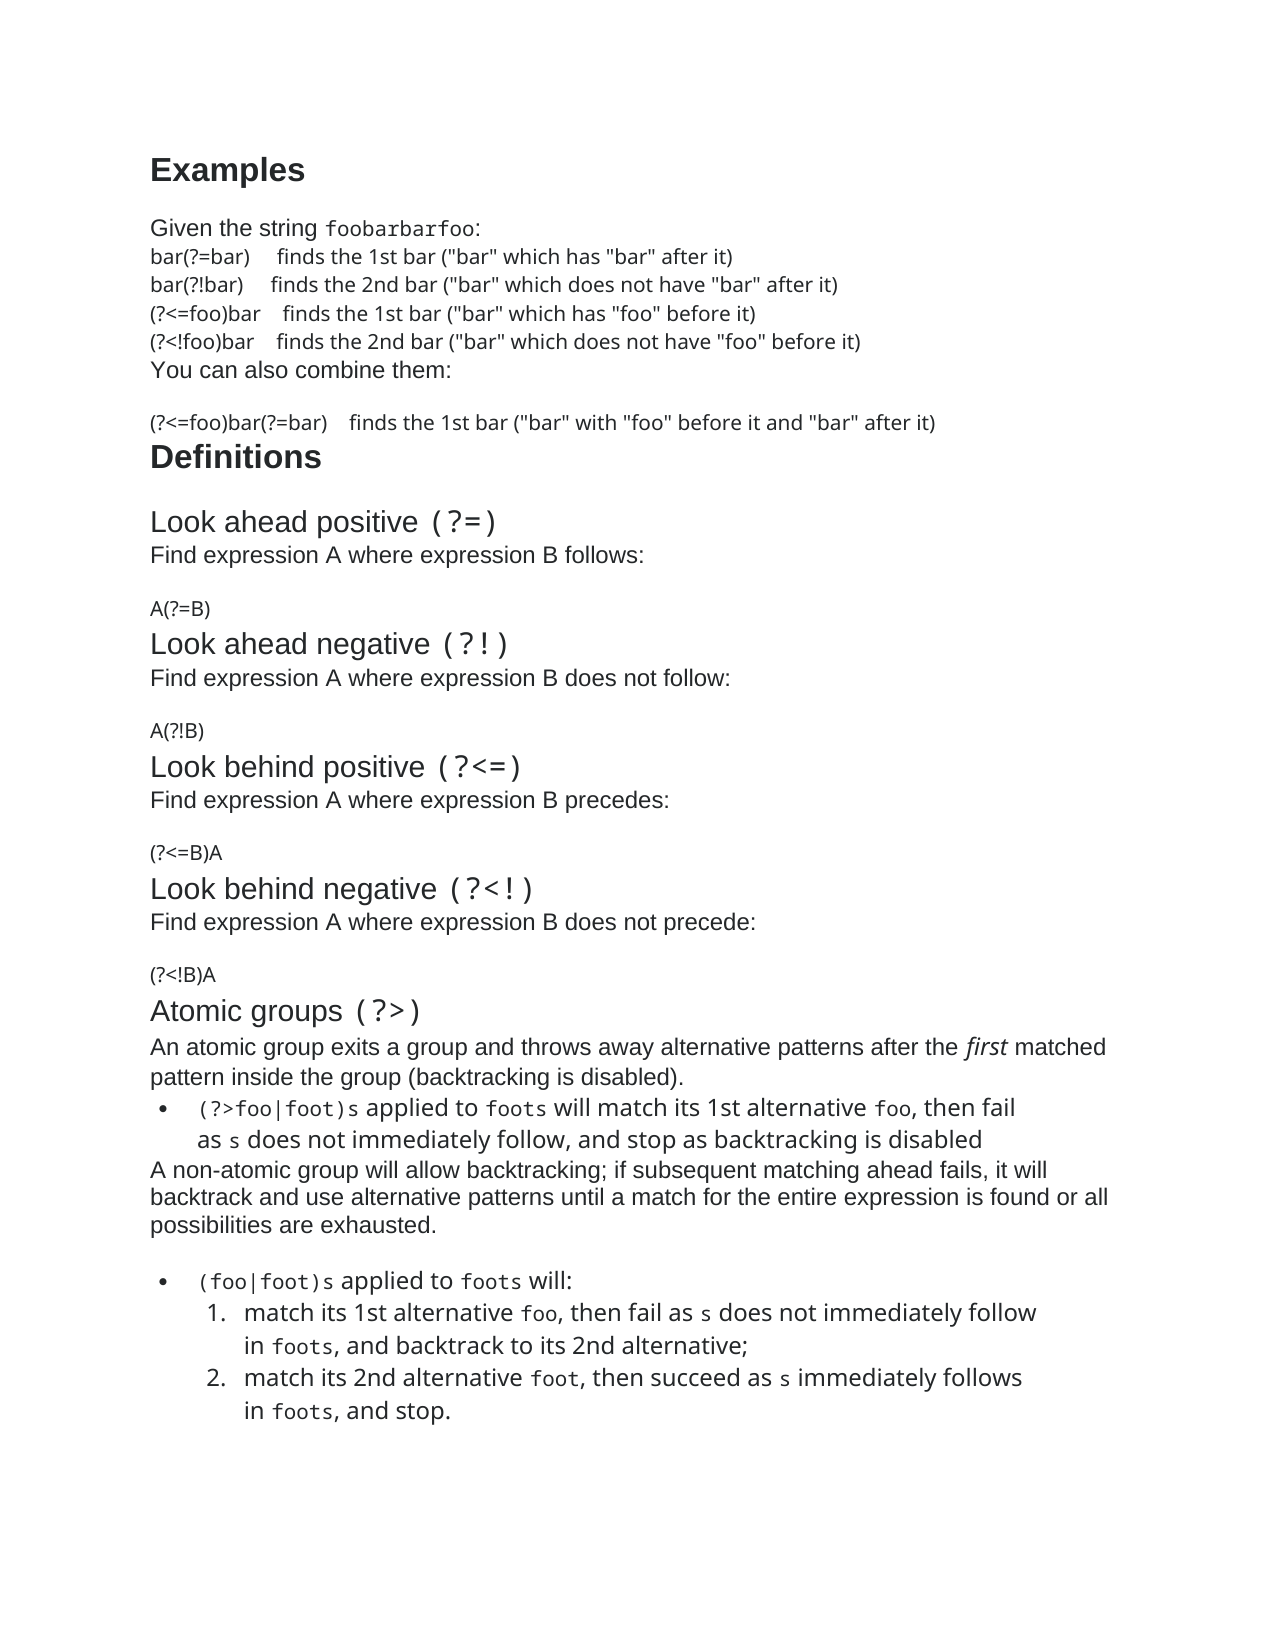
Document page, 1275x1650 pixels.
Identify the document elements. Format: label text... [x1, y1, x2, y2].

text Examples [150, 150, 1125, 188]
list match its 1st alternative foo, then fail as s does not immediately follow in foots, and backtrack to its 2nd alternative; [206, 1296, 1125, 1361]
text Find expression A where expression B follows: [150, 541, 1125, 569]
text bar(?=bar) finds the 1st bar ("bar" which has "bar" after it) [150, 242, 1125, 271]
text Atomic groups (?>) [150, 989, 1125, 1030]
text An atomic group exits a group and throws away alternative patterns after the first matched pattern inside the group (backtracking is disabled). [150, 1030, 1125, 1090]
text A(?!B) [150, 716, 1125, 745]
text (?<!foo)bar finds the 2nd bar ("bar" which does not have "foo" before it) [150, 327, 1125, 356]
text bar(?!bar) finds the 2nd bar ("bar" which does not have "bar" after it) [150, 271, 1125, 299]
text Find expression A where expression B precedes: [150, 786, 1125, 813]
text Find expression A where expression B does not precede: [150, 908, 1125, 936]
text Find expression A where expression B does not follow: [150, 664, 1125, 691]
text (?<!B)A [150, 961, 1125, 989]
list (?>foo|foot)s applied to foots will match its 1st alternative foo, then fail as s does not immediately follow, and stop as backtracking is disabled [159, 1090, 1125, 1156]
text Look ahead positive (?=) [150, 500, 1125, 541]
text (?<=B)A [150, 838, 1125, 867]
list (foo|foot)s applied to foots will: [159, 1263, 1125, 1296]
text A non-atomic group will allow backtracking; if subsequent matching ahead fails, it will backtrack and use alternative patterns until a match for the entire expression is found or all possibilities are exhausted. [150, 1156, 1125, 1238]
text Look behind negative (?<!) [150, 867, 1125, 908]
text Definitions [150, 437, 1125, 475]
text Look ahead negative (?!) [150, 622, 1125, 664]
text Look behind positive (?<=) [150, 745, 1125, 786]
text You can also combine them: [150, 356, 1125, 383]
text (?<=foo)bar(?=bar) finds the 1st bar ("bar" with "foo" before it and "bar" after it) [150, 408, 1125, 437]
list match its 2nd alternative foot, then succeed as s immediately follows in foots, and stop. [206, 1361, 1125, 1426]
text (?<=foo)bar finds the 1st bar ("bar" which has "foo" before it) [150, 299, 1125, 327]
text Given the string foobarbarfoo: [150, 213, 1125, 242]
text A(?=B) [150, 594, 1125, 622]
